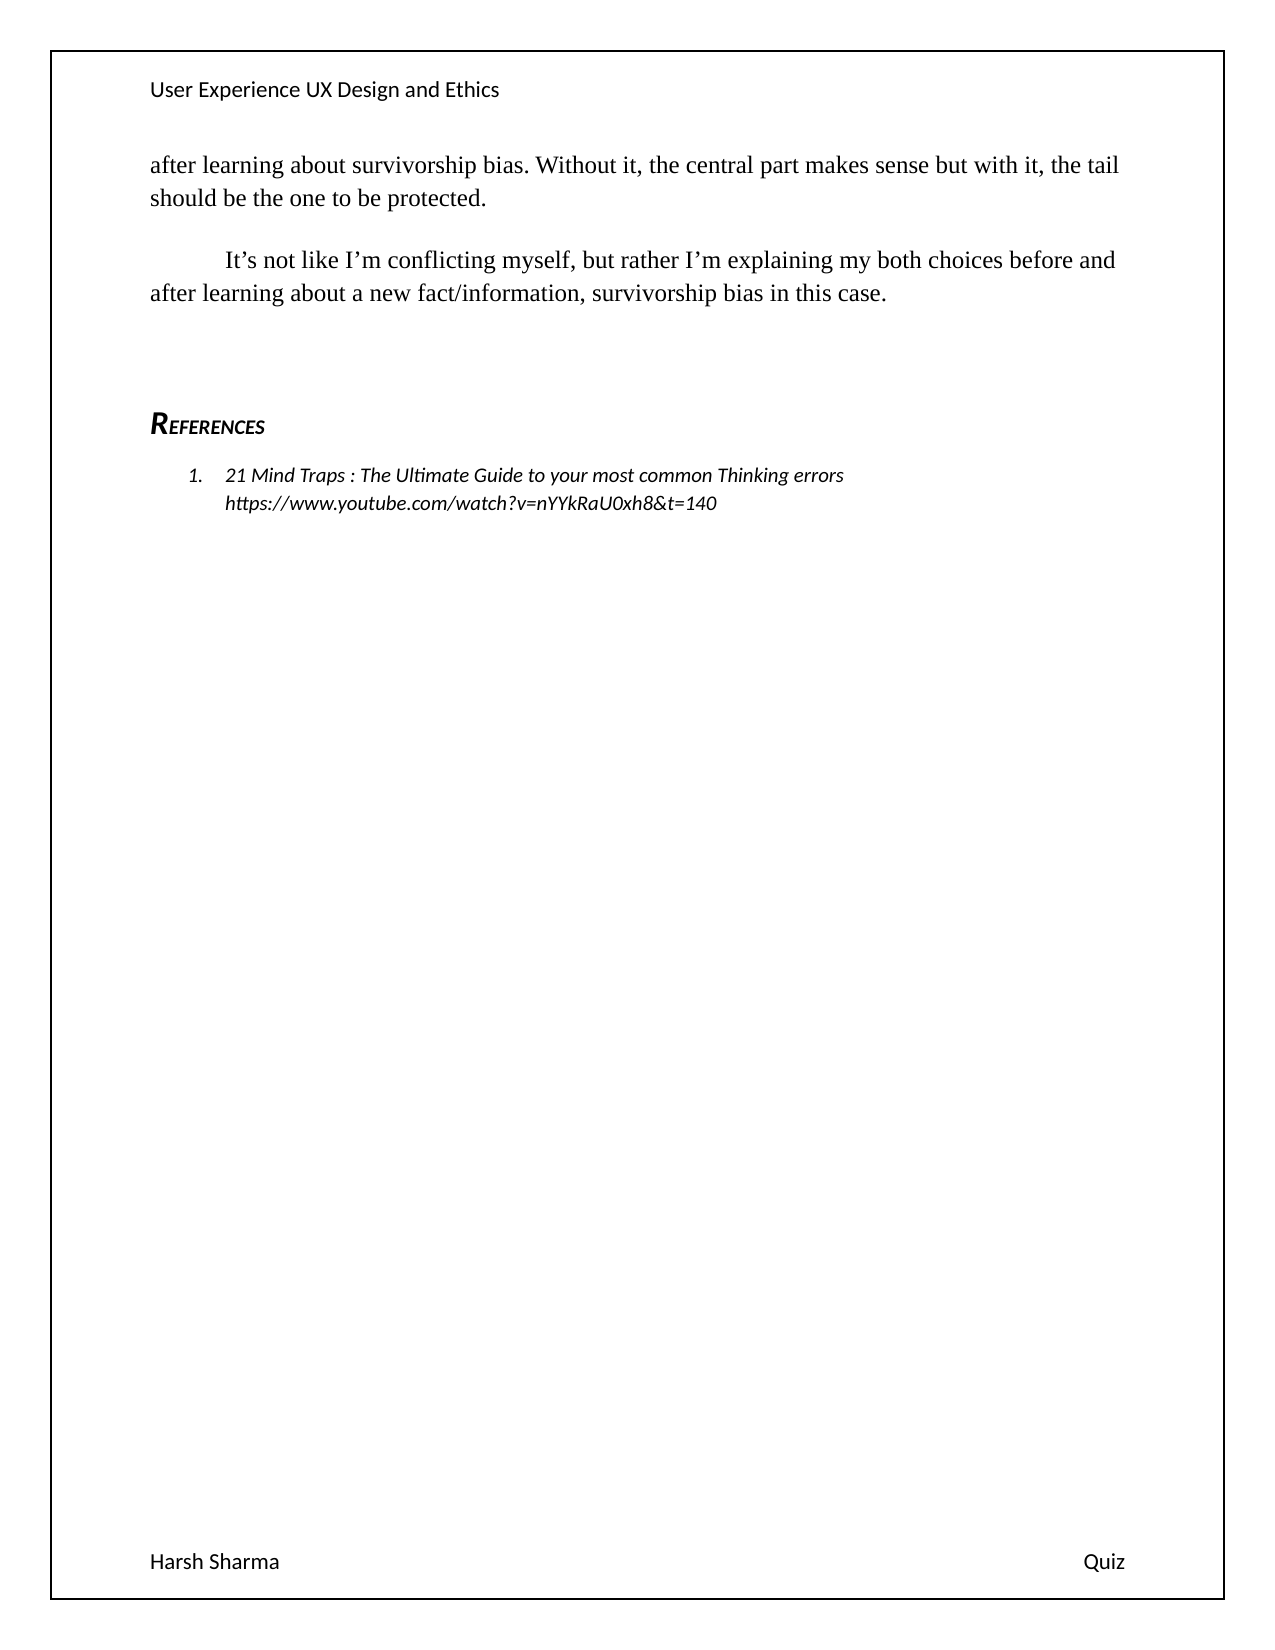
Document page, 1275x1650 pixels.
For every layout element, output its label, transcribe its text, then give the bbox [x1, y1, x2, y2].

text REFERENCES [150, 402, 1125, 442]
list 21 Mind Traps : The Ultimate Guide to your most common Thinking errors https://www.youtube.com/watch?v=nYYkRaU0xh8&t=140 [187, 462, 1125, 515]
text It’s not like I’m conflicting myself, but rather I’m explaining my both choices before and after learning about a new fact/information, survivorship bias in this case. [150, 245, 1125, 307]
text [150, 150, 1125, 212]
